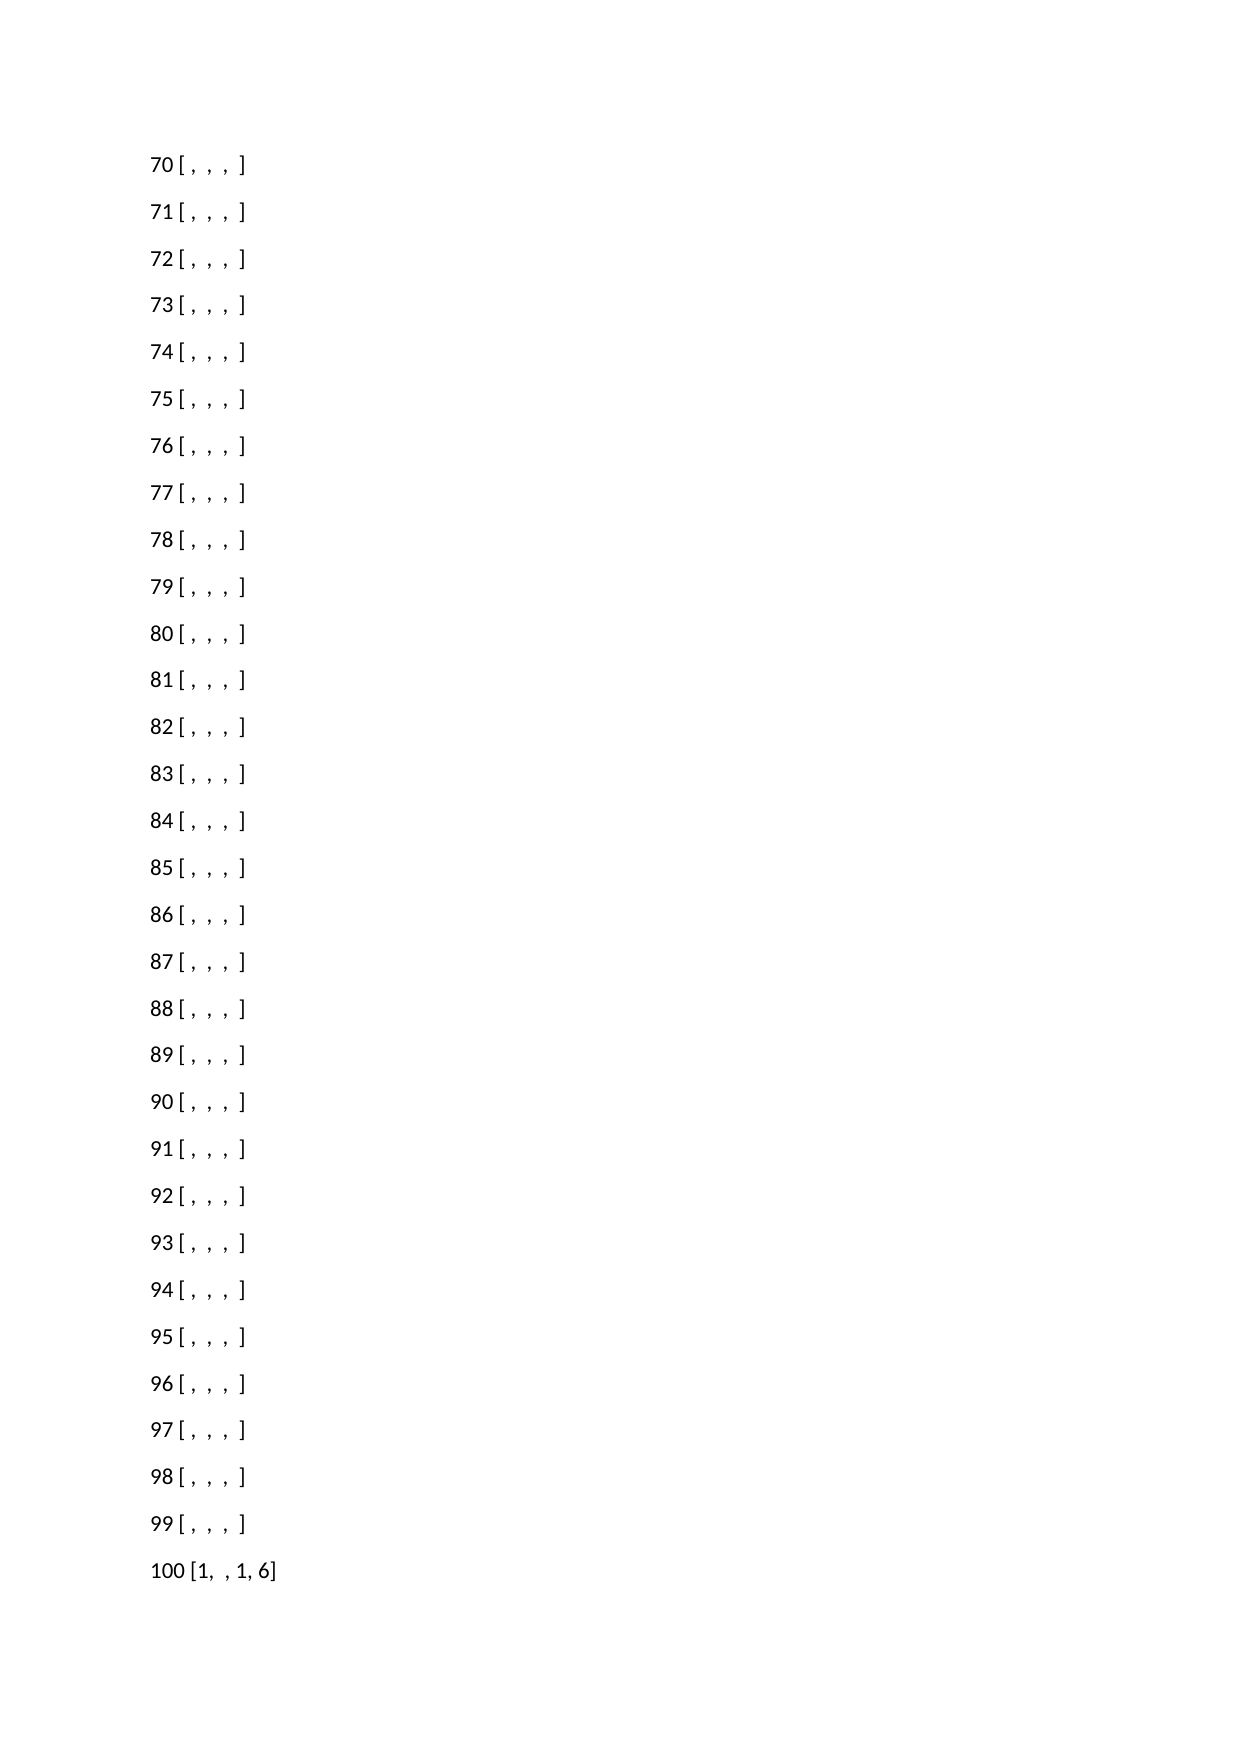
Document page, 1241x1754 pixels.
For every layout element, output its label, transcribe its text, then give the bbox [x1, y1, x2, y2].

text 88 [ , , , ] [150, 994, 1090, 1022]
text 96 [ , , , ] [150, 1369, 1090, 1397]
text 85 [ , , , ] [150, 853, 1090, 881]
text 95 [ , , , ] [150, 1322, 1090, 1350]
text 89 [ , , , ] [150, 1041, 1090, 1069]
text 70 [ , , , ] [150, 150, 1090, 178]
text 83 [ , , , ] [150, 759, 1090, 787]
text 76 [ , , , ] [150, 431, 1090, 459]
text 74 [ , , , ] [150, 337, 1090, 366]
text 71 [ , , , ] [150, 197, 1090, 225]
text 99 [ , , , ] [150, 1509, 1090, 1537]
text 86 [ , , , ] [150, 900, 1090, 928]
text 72 [ , , , ] [150, 244, 1090, 272]
text 77 [ , , , ] [150, 478, 1090, 506]
text 93 [ , , , ] [150, 1228, 1090, 1256]
text 87 [ , , , ] [150, 947, 1090, 975]
text 80 [ , , , ] [150, 619, 1090, 647]
text 78 [ , , , ] [150, 525, 1090, 553]
text 94 [ , , , ] [150, 1275, 1090, 1303]
text 84 [ , , , ] [150, 806, 1090, 834]
text 91 [ , , , ] [150, 1134, 1090, 1162]
text 90 [ , , , ] [150, 1087, 1090, 1116]
text 97 [ , , , ] [150, 1416, 1090, 1444]
text 100 [1, , 1, 6] [150, 1556, 1090, 1584]
text 73 [ , , , ] [150, 291, 1090, 319]
text 82 [ , , , ] [150, 712, 1090, 741]
text 81 [ , , , ] [150, 666, 1090, 694]
text 98 [ , , , ] [150, 1462, 1090, 1491]
text 92 [ , , , ] [150, 1181, 1090, 1209]
text 75 [ , , , ] [150, 384, 1090, 412]
text 79 [ , , , ] [150, 572, 1090, 600]
